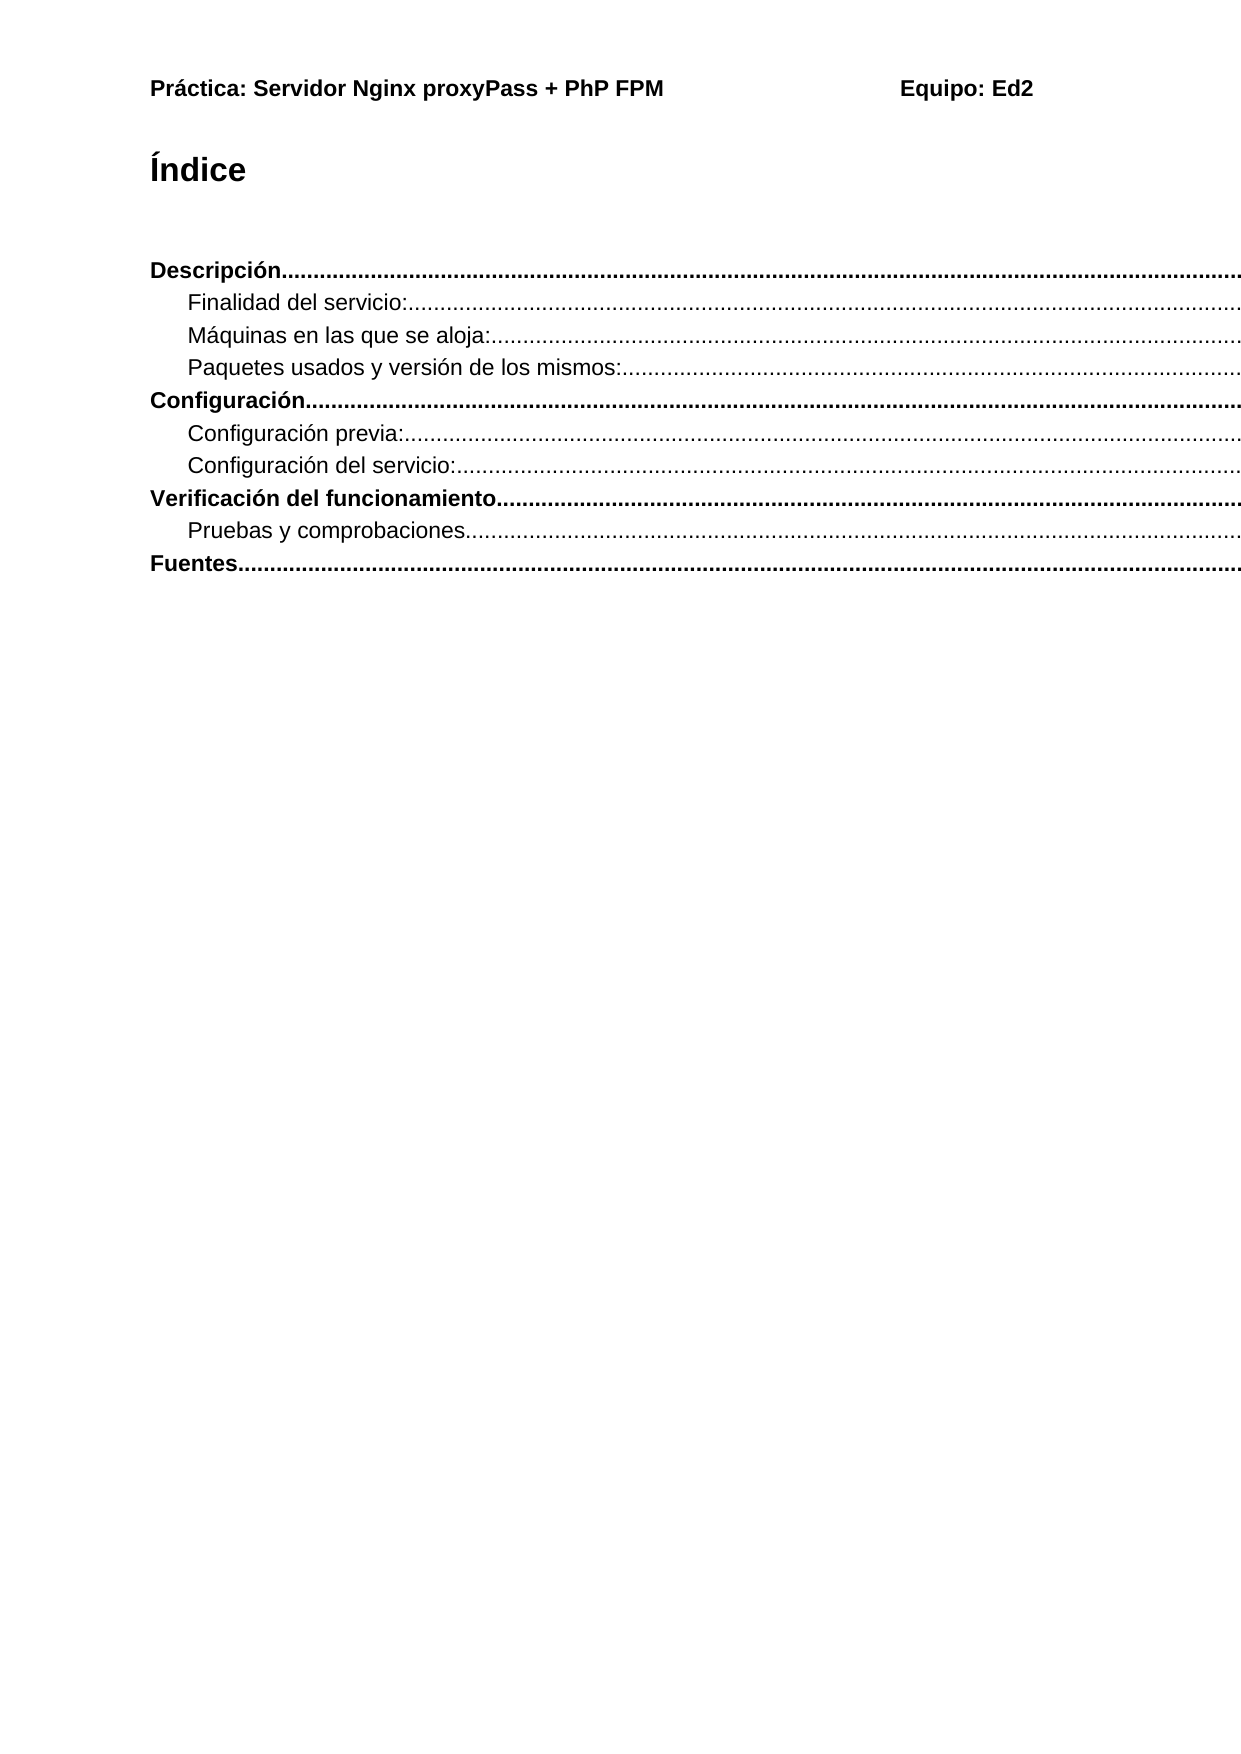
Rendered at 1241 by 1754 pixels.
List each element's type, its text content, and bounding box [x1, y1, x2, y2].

text Índice [150, 150, 1090, 188]
